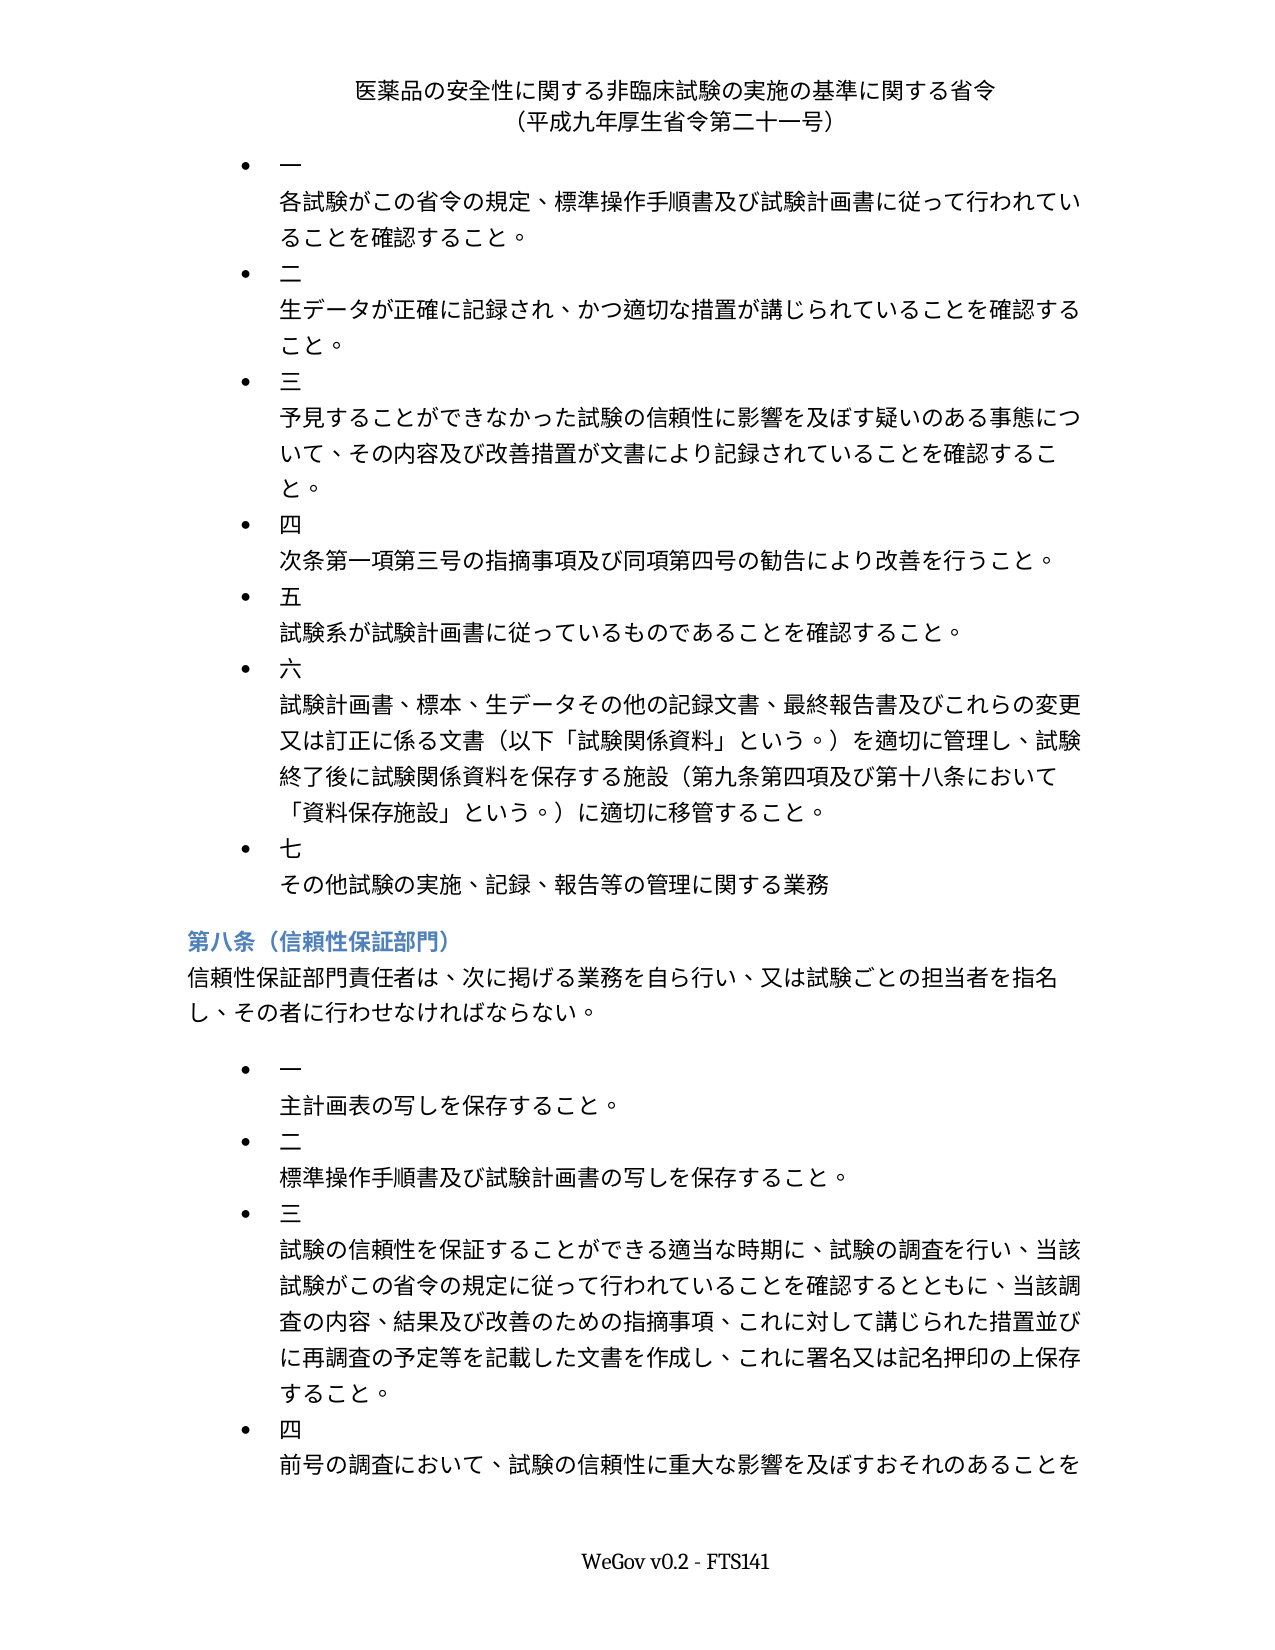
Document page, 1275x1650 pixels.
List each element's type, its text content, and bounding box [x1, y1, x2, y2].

list 一 主計画表の写しを保存すること。 [242, 1054, 1087, 1121]
list 六 試験計画書、標本、生データその他の記録文書、最終報告書及びこれらの変更又は訂正に係る文書（以下「試験関係資料」という。）を適切に管理し、試験終了後に試験関係資料を保存する施設（第九条第四項及び第十八条において「資料保存施設」という。）に適切に移管すること。 [242, 653, 1087, 828]
list 五 試験系が試験計画書に従っているものであることを確認すること。 [242, 581, 1087, 648]
list 二 生データが正確に記録され、かつ適切な措置が講じられていることを確認すること。 [242, 258, 1087, 361]
subtitle 第八条（信頼性保証部門） [187, 926, 1087, 957]
list 七 その他試験の実施、記録、報告等の管理に関する業務 [242, 833, 1087, 900]
list 一 各試験がこの省令の規定、標準操作手順書及び試験計画書に従って行われていることを確認すること。 [242, 150, 1087, 253]
list 三 予見することができなかった試験の信頼性に影響を及ぼす疑いのある事態について、その内容及び改善措置が文書により記録されていることを確認すること。 [242, 366, 1087, 505]
text 信頼性保証部門責任者は、次に掲げる業務を自ら行い、又は試験ごとの担当者を指名し、その者に行わせなければならない。 [187, 961, 1087, 1029]
list 三 試験の信頼性を保証することができる適当な時期に、試験の調査を行い、当該試験がこの省令の規定に従って行われていることを確認するとともに、当該調査の内容、結果及び改善のための指摘事項、これに対して講じられた措置並びに再調査の予定等を記載した文書を作成し、これに署名又は記名押印の上保存すること。 [242, 1198, 1087, 1409]
list 四 前号の調査において、試験の信頼性に重大な影響を及ぼすおそれのあることを発見したときは、運営管理者及び試験責任者に対して報告するとともに、改善のための勧告を行うこと。 [242, 1413, 1087, 1481]
list 四 次条第一項第三号の指摘事項及び同項第四号の勧告により改善を行うこと。 [242, 509, 1087, 577]
list 二 標準操作手順書及び試験計画書の写しを保存すること。 [242, 1126, 1087, 1193]
